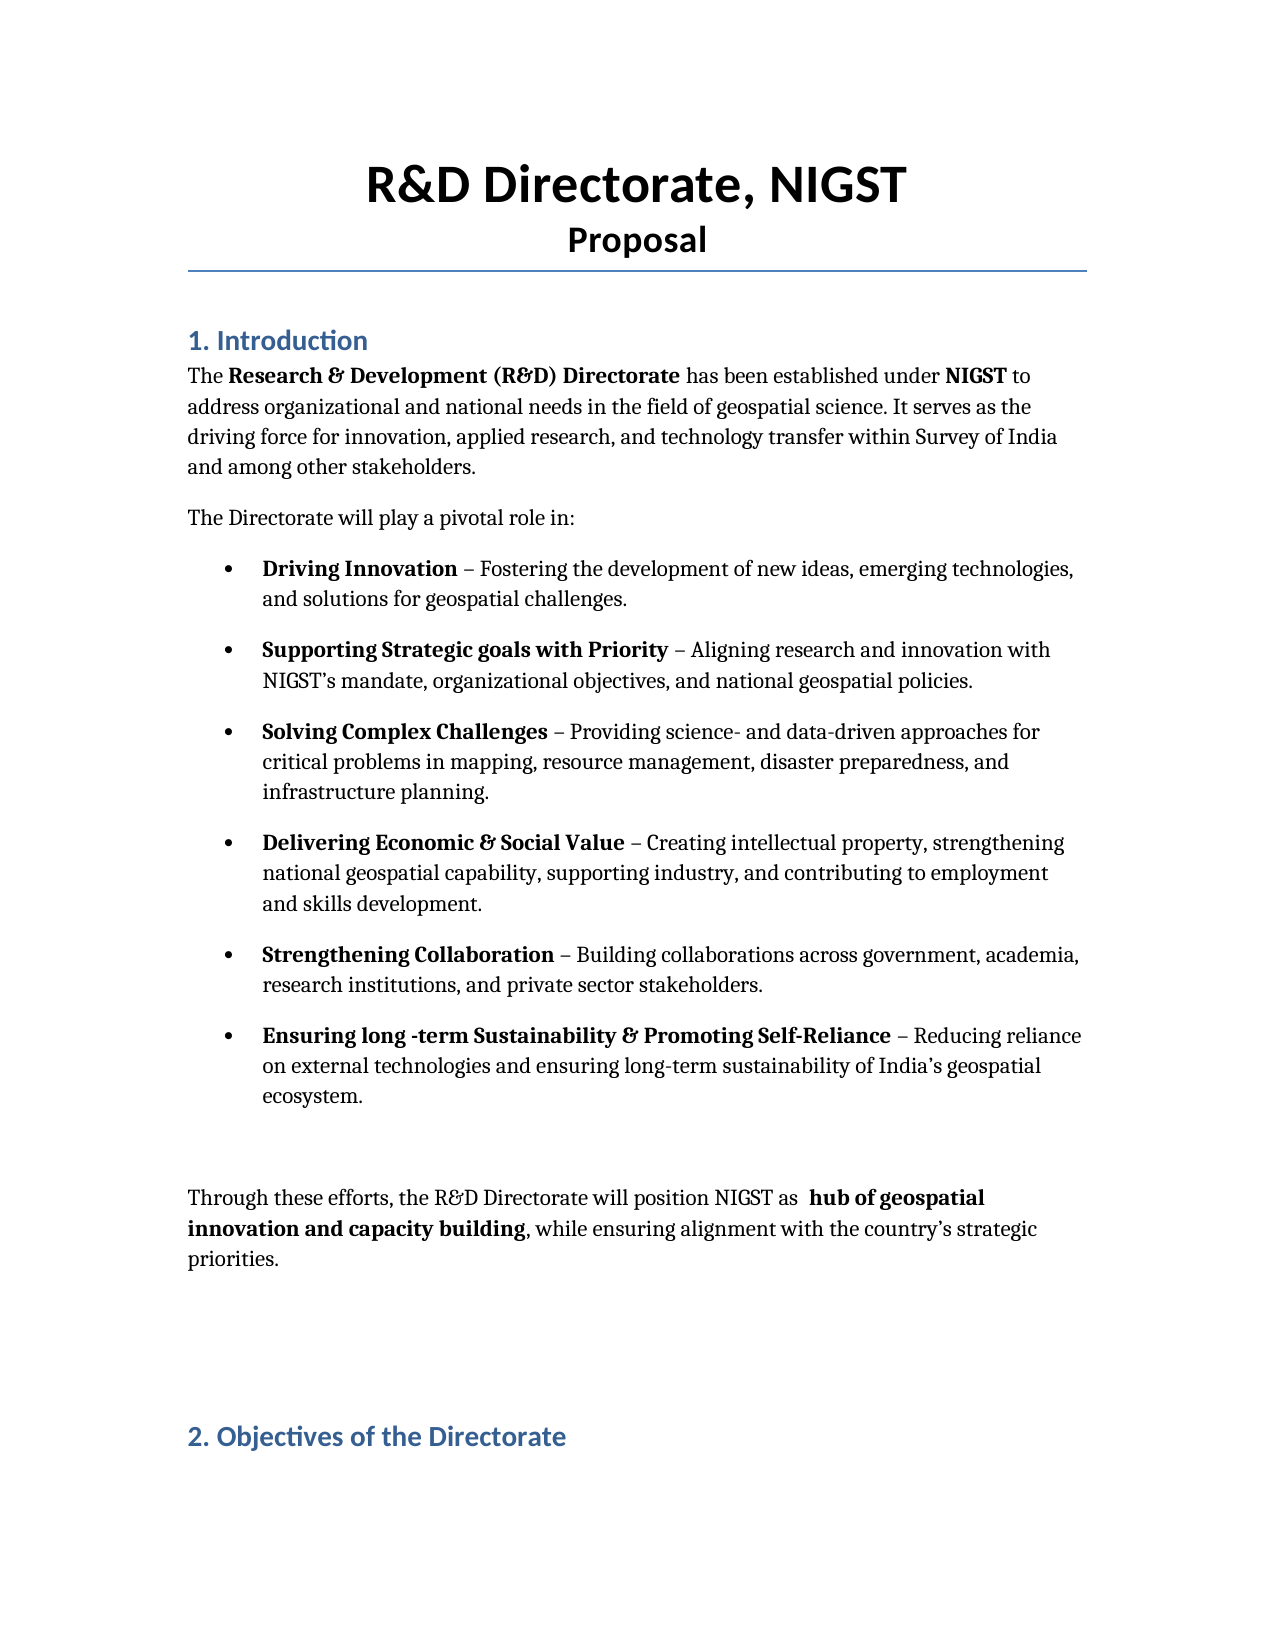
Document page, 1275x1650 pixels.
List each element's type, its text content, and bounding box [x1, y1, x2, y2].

title Proposal [187, 216, 1087, 272]
list Solving Complex Challenges – Providing science- and data-driven approaches for critical problems in mapping, resource management, disaster preparedness, and infrastructure planning. [225, 718, 1087, 805]
list Delivering Economic & Social Value – Creating intellectual property, strengthening national geospatial capability, supporting industry, and contributing to employment and skills development. [225, 830, 1087, 917]
list Supporting Strategic goals with Priority – Aligning research and innovation with NIGST’s mandate, organizational objectives, and national geospatial policies. [225, 637, 1087, 694]
text The Research & Development (R&D) Directorate has been established under NIGST to address organizational and national needs in the field of geospatial science. It serves as the driving force for innovation, applied research, and technology transfer within Survey of India and among other stakeholders. [187, 363, 1087, 480]
list Strengthening Collaboration – Building collaborations across government, academia, research institutions, and private sector stakeholders. [225, 941, 1087, 998]
list Driving Innovation – Fostering the development of new ideas, emerging technologies, and solutions for geospatial challenges. [225, 556, 1087, 613]
text The Directorate will play a pivotal role in: [187, 505, 1087, 531]
subtitle 2. Objectives of the Directorate [187, 1377, 1087, 1453]
list Ensuring long -term Sustainability & Promoting Self-Reliance – Reducing reliance on external technologies and ensuring long-term sustainability of India’s geospatial ecosystem. [225, 1023, 1087, 1109]
text Through these efforts, the R&D Directorate will position NIGST as hub of geospatial innovation and capacity building, while ensuring alignment with the country’s strategic priorities. [187, 1185, 1087, 1272]
title R&D Directorate, NIGST [187, 150, 1087, 216]
subtitle 1. Introduction [187, 322, 1087, 358]
